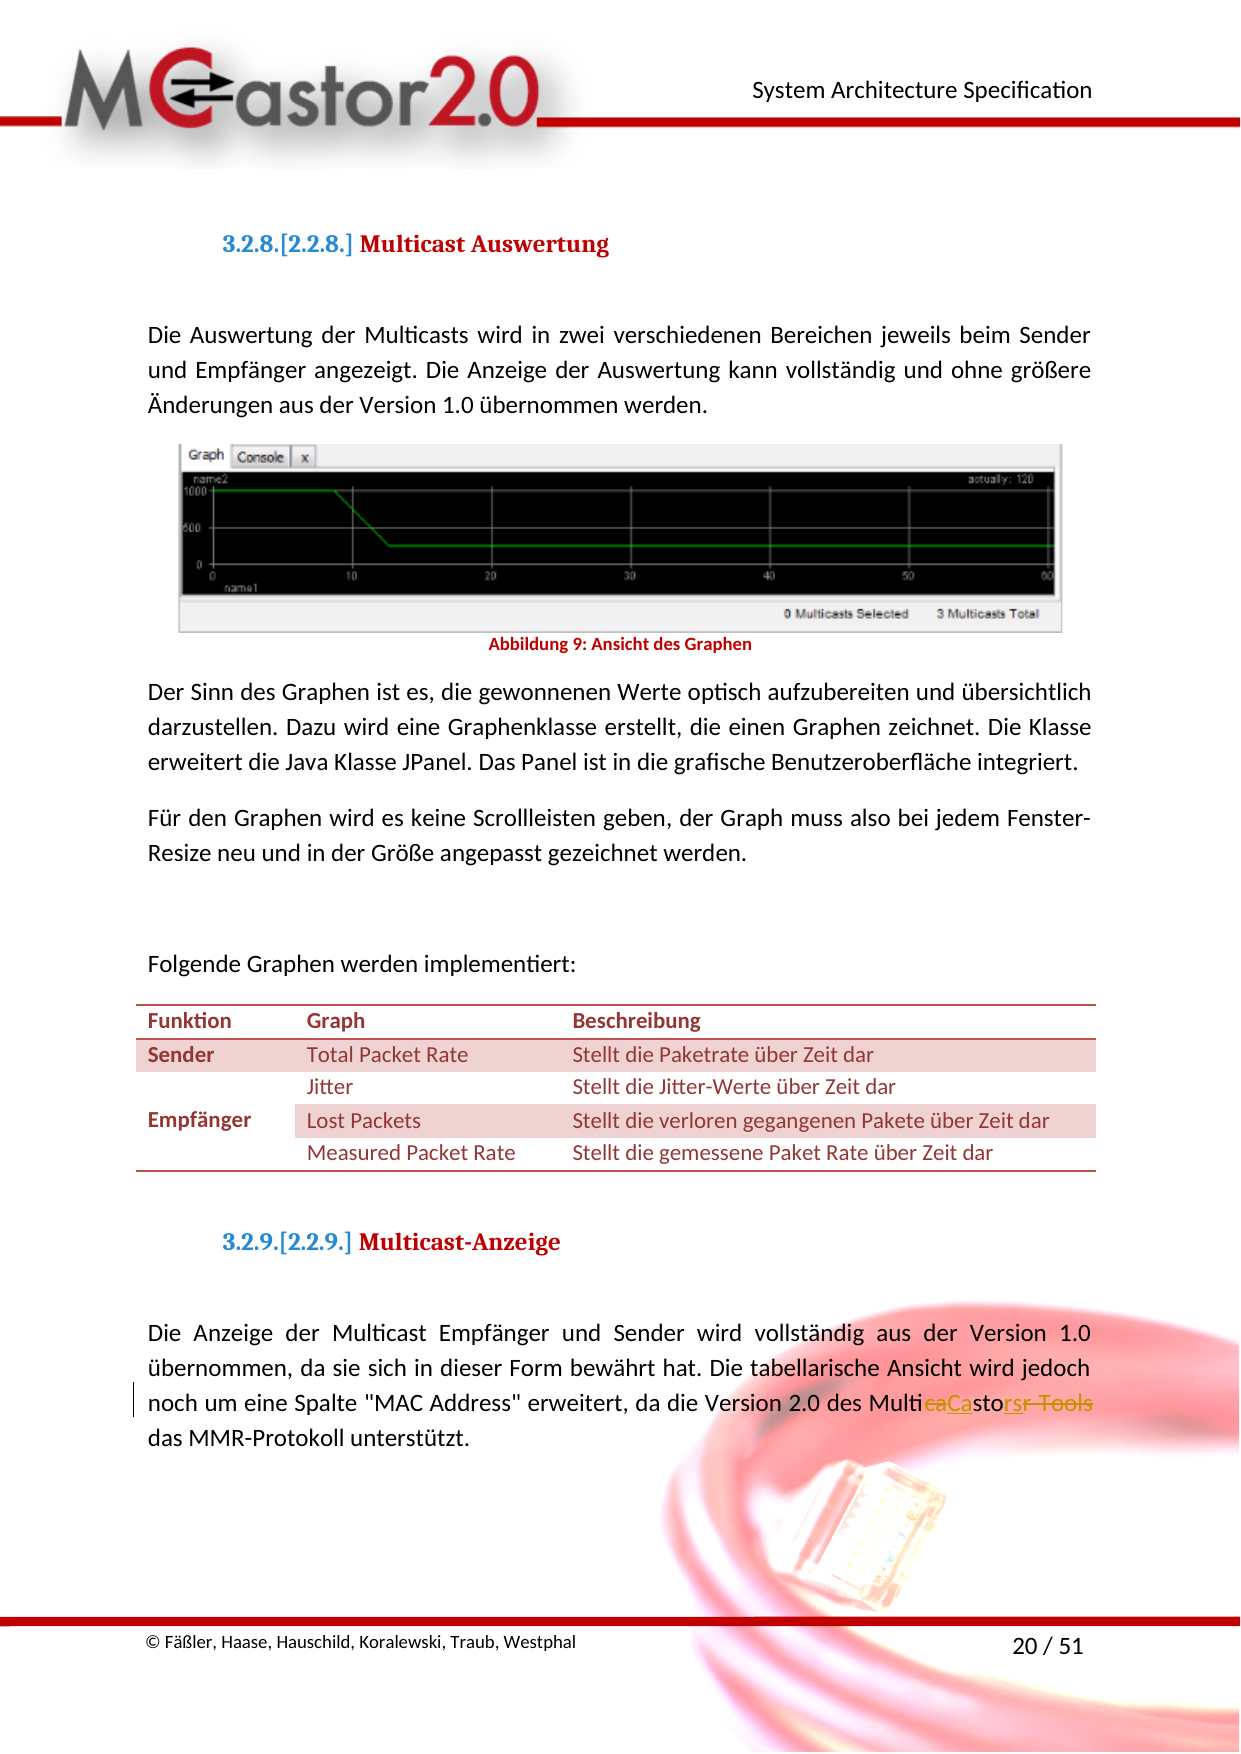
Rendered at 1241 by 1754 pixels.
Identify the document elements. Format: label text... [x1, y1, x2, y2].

picture [0, 0, 1241, 169]
table_cell Stellt die verloren gegangenen Pakete über Zeit dar [561, 1104, 1096, 1138]
text Die Auswertung der Multicasts wird in zwei verschiedenen Bereichen jeweils beim Sender und Empfänger angezeigt. Die Anzeige der Auswertung kann vollständig und ohne größere Änderungen aus der Version 1.0 übernommen werden. [148, 319, 1093, 419]
subtitle Multicast-Anzeige [223, 1228, 1093, 1257]
picture [177, 444, 1063, 633]
table_cell Stellt die Paketrate über Zeit dar [561, 1040, 1096, 1072]
table_cell Sender [136, 1040, 295, 1072]
table_cell Measured Packet Rate [295, 1138, 561, 1170]
table_cell Lost Packets [295, 1104, 561, 1138]
table_cell [578, 1627, 1240, 1752]
text Für den Graphen wird es keine Scrollleisten geben, der Graph muss also bei jedem Fenster-Resize neu und in der Größe angepasst gezeichnet werden. [148, 802, 1093, 867]
text Die Anzeige der Multicast Empfänger und Sender wird vollständig aus der Version 1.0 übernommen, da sie sich in dieser Form bewährt hat. Die tabellarische Ansicht wird jedoch noch um eine Spalte "MAC Address" erweitert, da die Version 2.0 des Multisto das MMR-Protokoll unterstützt. [148, 1317, 1093, 1452]
text Der Sinn des Graphen ist es, die gewonnenen Werte optisch aufzubereiten und übersichtlich darzustellen. Dazu wird eine Graphenklasse erstellt, die einen Graphen zeichnet. Die Klasse erweitert die Java Klasse JPanel. Das Panel ist in die grafische Benutzeroberfläche integriert. [148, 676, 1093, 776]
table_cell Stellt die gemessene Paket Rate über Zeit dar [561, 1138, 1096, 1170]
table_cell Total Packet Rate [295, 1040, 561, 1072]
table_cell [578, 1256, 1240, 1616]
text Folgende Graphen werden implementiert: [148, 948, 1093, 979]
table_header Graph [295, 1006, 561, 1038]
table_cell Jitter [295, 1072, 561, 1104]
table_cell Empfänger [136, 1072, 295, 1170]
table_header Beschreibung [561, 1006, 1096, 1038]
table_header Funktion [136, 1006, 295, 1038]
table_cell Stellt die Jitter-Werte über Zeit dar [561, 1072, 1096, 1104]
subtitle Multicast Auswertung [223, 230, 1093, 259]
